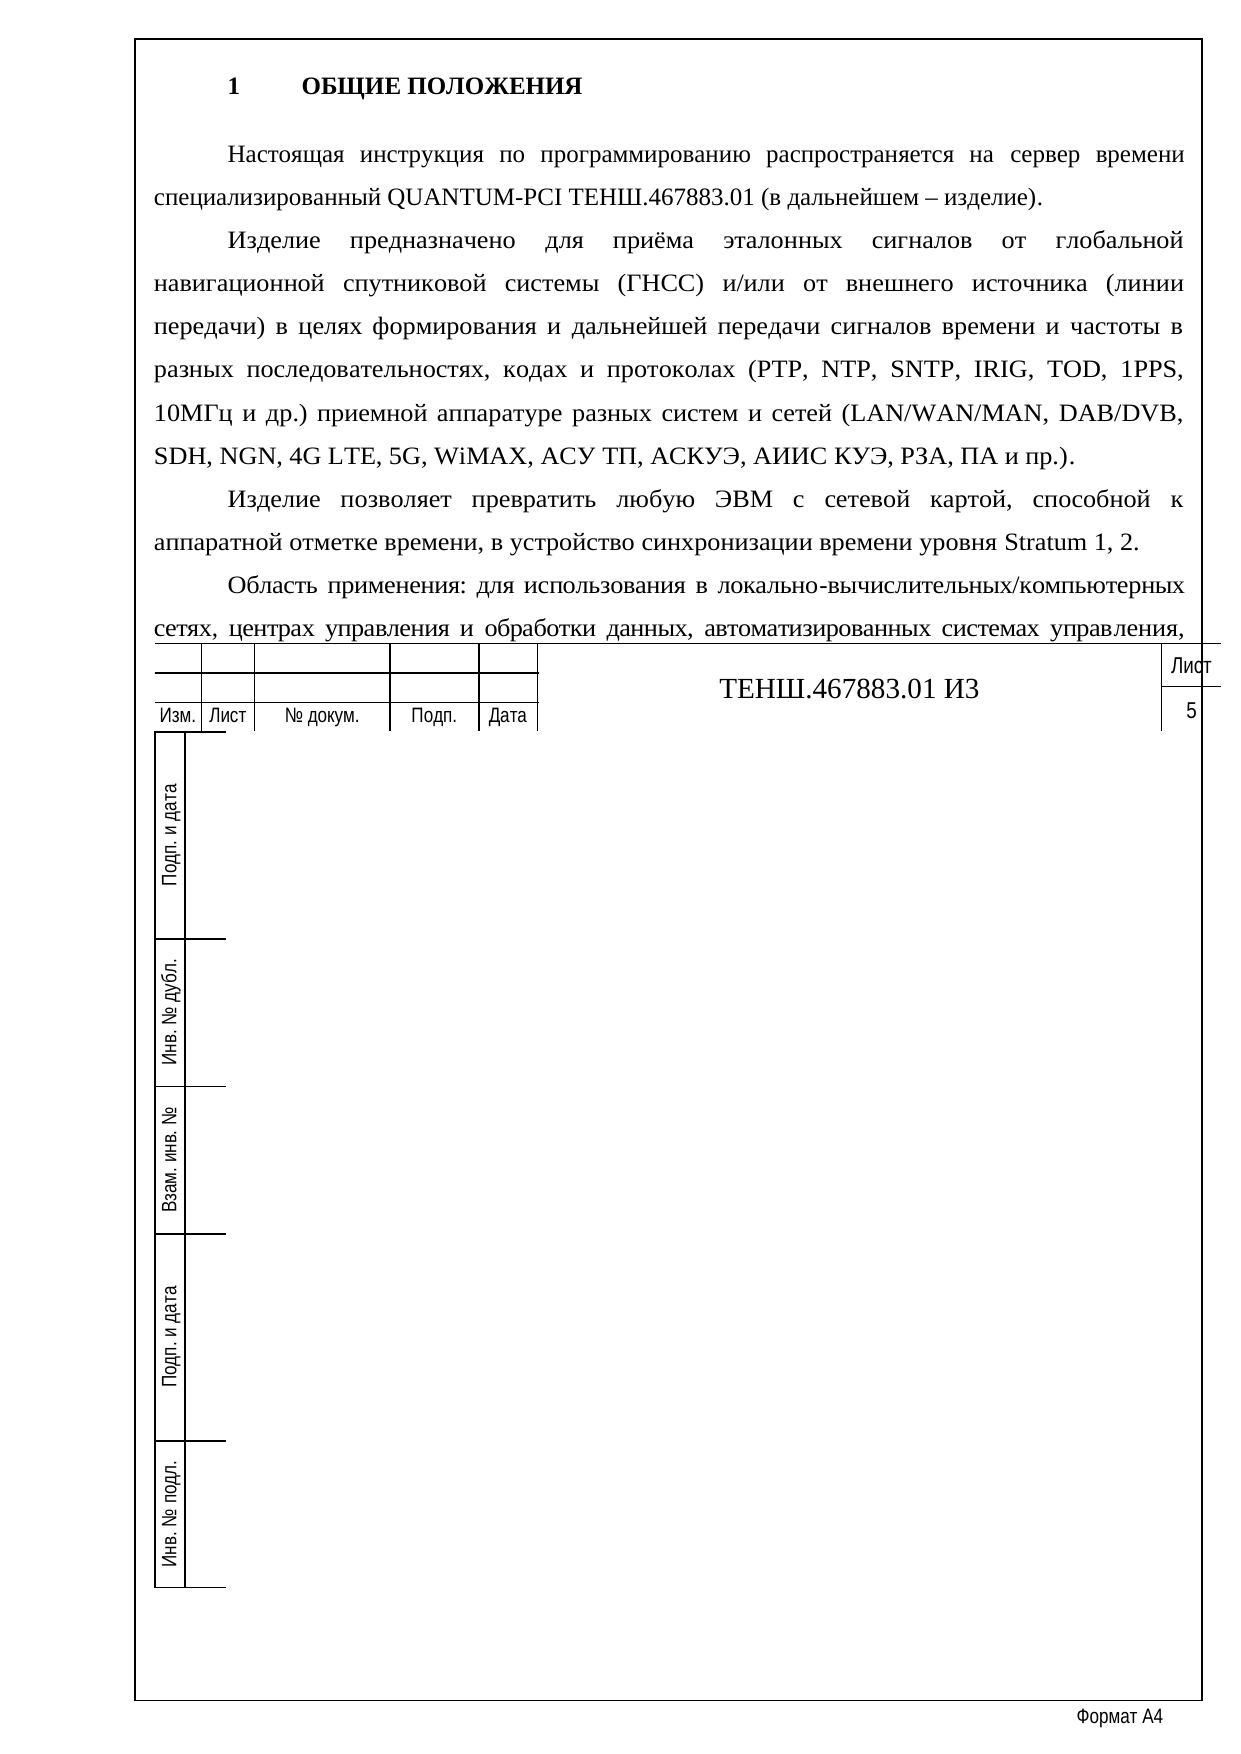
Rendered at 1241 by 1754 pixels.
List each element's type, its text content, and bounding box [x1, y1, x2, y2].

subtitle Общие положения [154, 71, 1185, 99]
text Изделие позволяет превратить любую ЭВМ с сетевой картой, способной к аппаратной отметке времени, в устройство синхронизации времени уровня Stratum 1, 2. [154, 484, 1185, 556]
text Настоящая инструкция по программированию распространяется на сервер времени специализированный QUANTUM-PCI ТЕНШ.467883.01 (в дальнейшем – изделие). [154, 139, 1185, 211]
text Область применения: для использования в локально-вычислительных/компьютерных сетях, центрах управления и обработки данных, автоматизированных системах управления, автоматики, сетях электросвязи, энергетических комплексах, промышленном производстве, системах безопасности и видеонаблюдения, метрологических комплексах, а также в иных областях, где необходима частотно-временная синхронизация сетевого и клиентского оборудования. [154, 570, 1185, 642]
text Изделие предназначено для приёма эталонных сигналов от глобальной навигационной спутниковой системы (ГНСС) и/или от внешнего источника (линии передачи) в целях формирования и дальнейшей передачи сигналов времени и частоты в разных последовательностях, кодах и протоколах (PTP, NTP, SNTP, IRIG, TOD, 1PPS, 10МГц и др.) приемной аппаратуре разных систем и сетей (LAN/WAN/MAN, DAB/DVB, SDH, NGN, 4G LTE, 5G, WiMAX, АСУ ТП, АСКУЭ, АИИС КУЭ, РЗА, ПА и пр.). [154, 225, 1185, 469]
